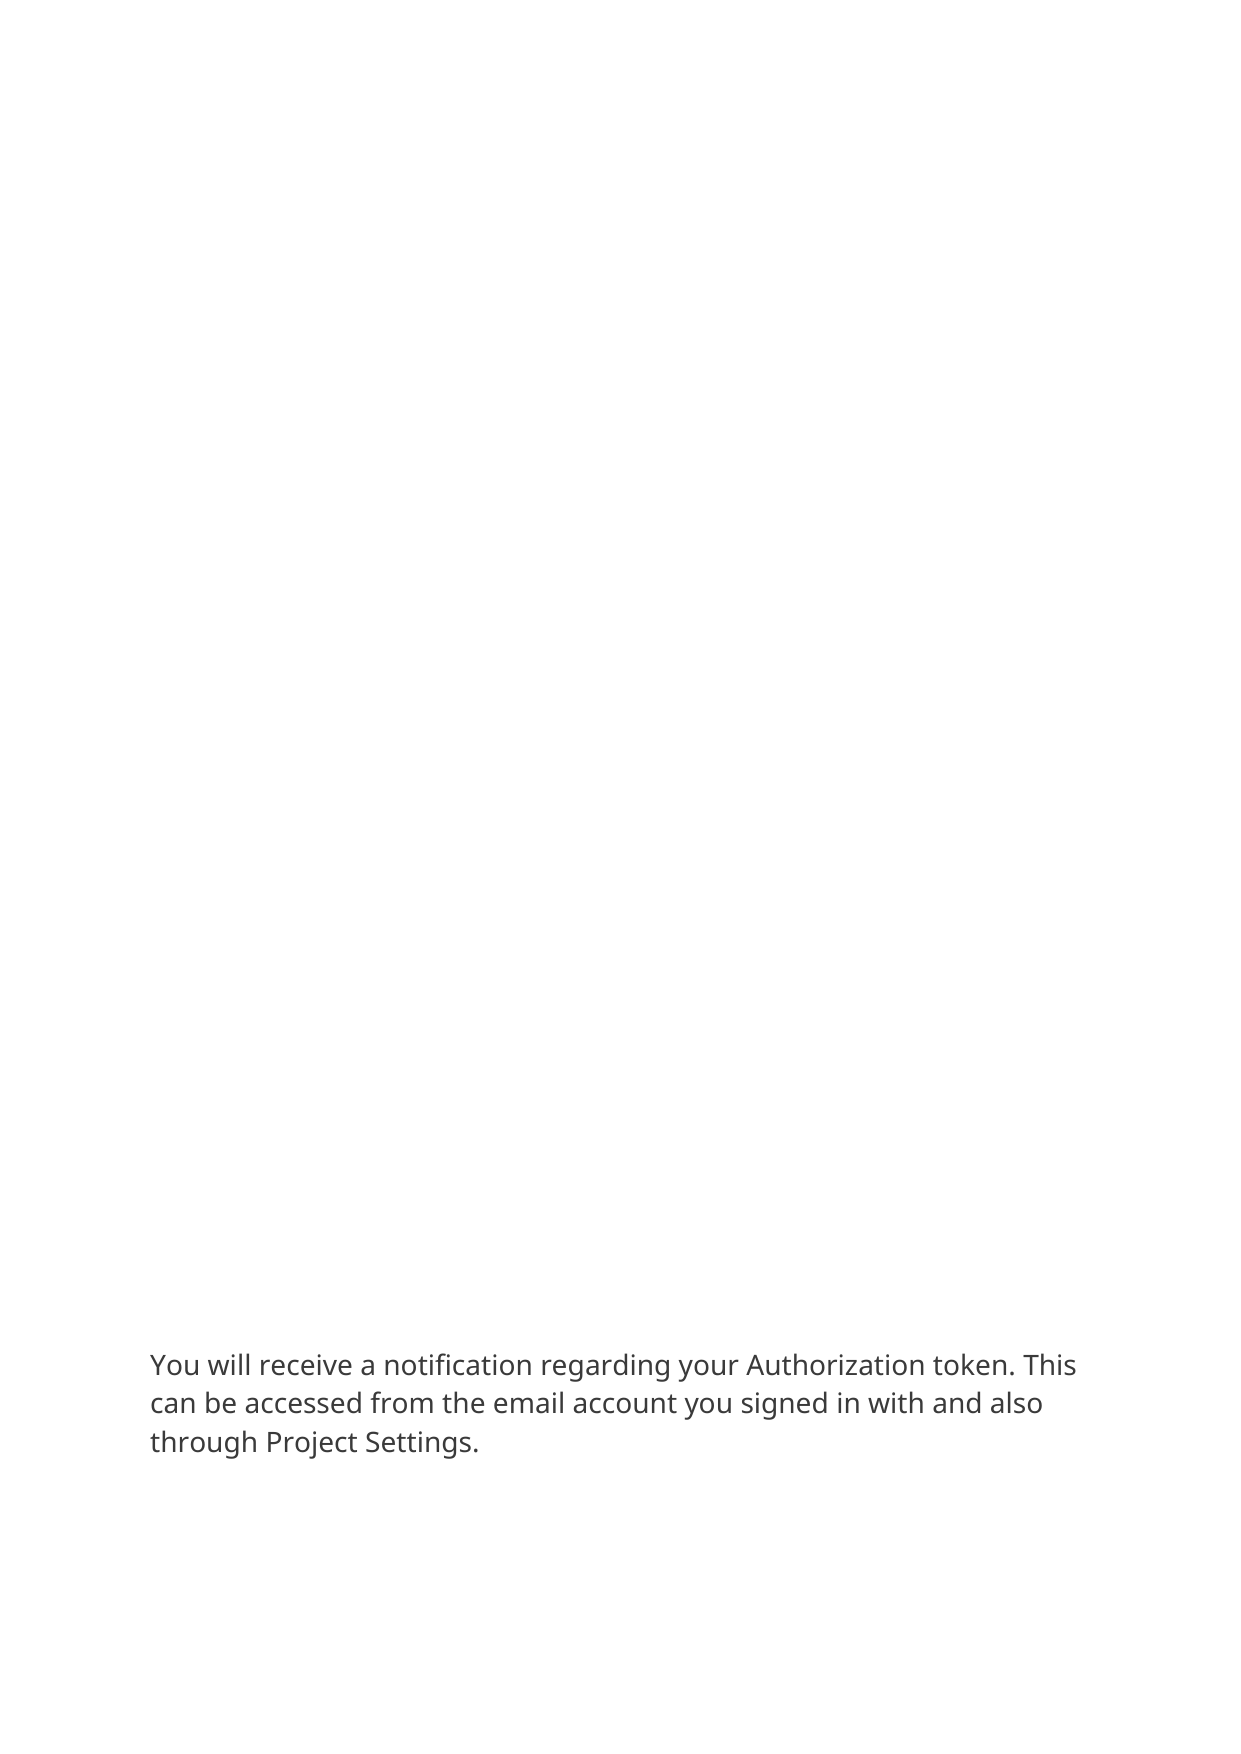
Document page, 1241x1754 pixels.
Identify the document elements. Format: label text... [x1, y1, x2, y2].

text You will receive a notification regarding your Authorization token. This can be accessed from the email account you signed in with and also through Project Settings. [150, 1345, 1090, 1460]
